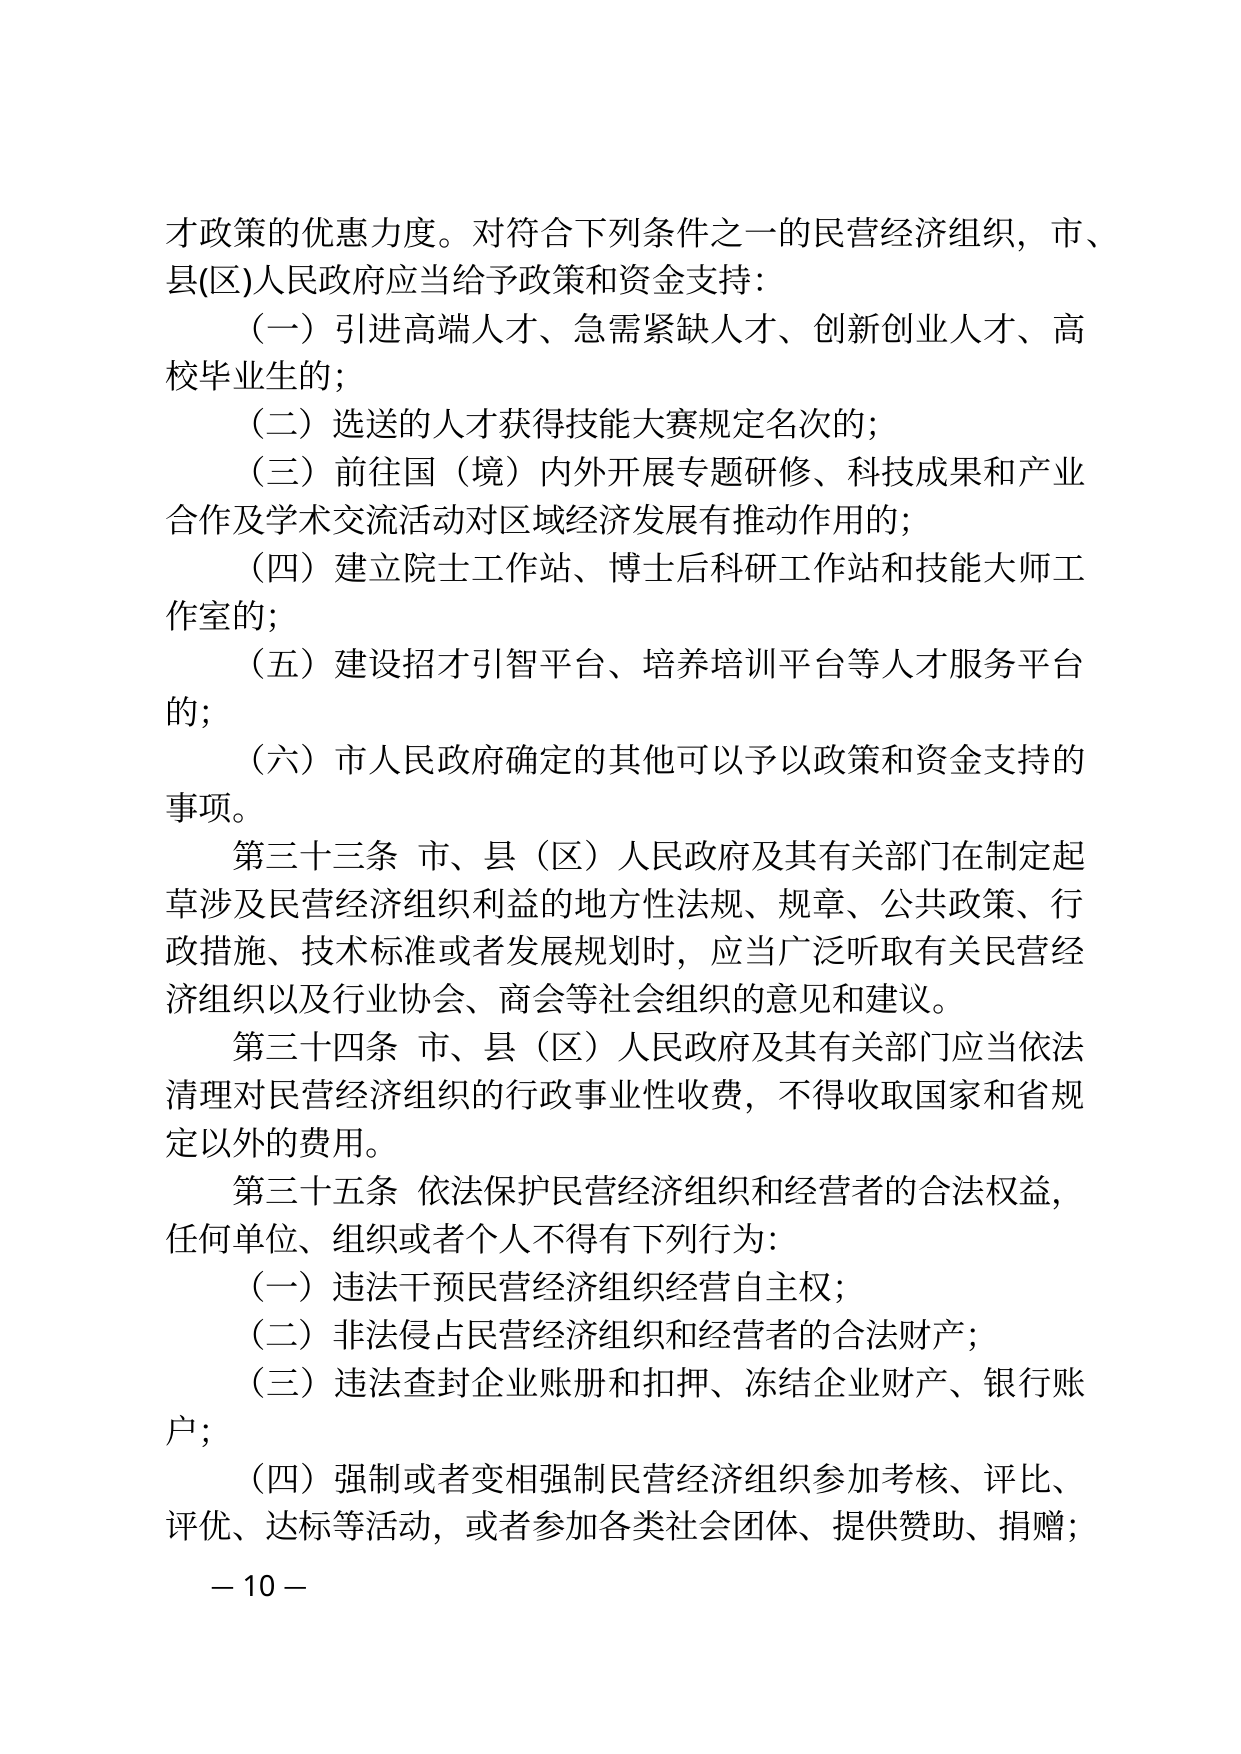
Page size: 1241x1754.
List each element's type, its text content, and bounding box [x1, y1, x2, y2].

text （一）引进高端人才、急需紧缺人才、创新创业人才、高校毕业生的； [165, 303, 1087, 398]
text 第三十三条 市、县（区）人民政府及其有关部门在制定起草涉及民营经济组织利益的地方性法规、规章、公共政策、行政措施、技术标准或者发展规划时，应当广泛听取有关民营经济组织以及行业协会、商会等社会组织的意见和建议。 [165, 830, 1087, 1021]
text （二）非法侵占民营经济组织和经营者的合法财产； [165, 1309, 1087, 1357]
text （三）违法查封企业账册和扣押、冻结企业财产、银行账户； [165, 1357, 1087, 1453]
text （六）市人民政府确定的其他可以予以政策和资金支持的事项。 [165, 734, 1087, 830]
text （一）违法干预民营经济组织经营自主权； [165, 1261, 1087, 1309]
text 第三十四条 市、县（区）人民政府及其有关部门应当依法清理对民营经济组织的行政事业性收费，不得收取国家和省规定以外的费用。 [165, 1021, 1087, 1165]
text （三）前往国（境）内外开展专题研修、科技成果和产业合作及学术交流活动对区域经济发展有推动作用的； [165, 446, 1087, 542]
text 第三十五条 依法保护民营经济组织和经营者的合法权益，任何单位、组织或者个人不得有下列行为： [165, 1165, 1087, 1261]
text （四）强制或者变相强制民营经济组织参加考核、评比、评优、达标等活动，或者参加各类社会团体、提供赞助、捐赠； [165, 1453, 1087, 1548]
text （四）建立院士工作站、博士后科研工作站和技能大师工作室的； [165, 542, 1087, 638]
text （二）选送的人才获得技能大赛规定名次的； [165, 398, 1087, 446]
text （五）建设招才引智平台、培养培训平台等人才服务平台的； [165, 638, 1087, 734]
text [165, 207, 1087, 303]
